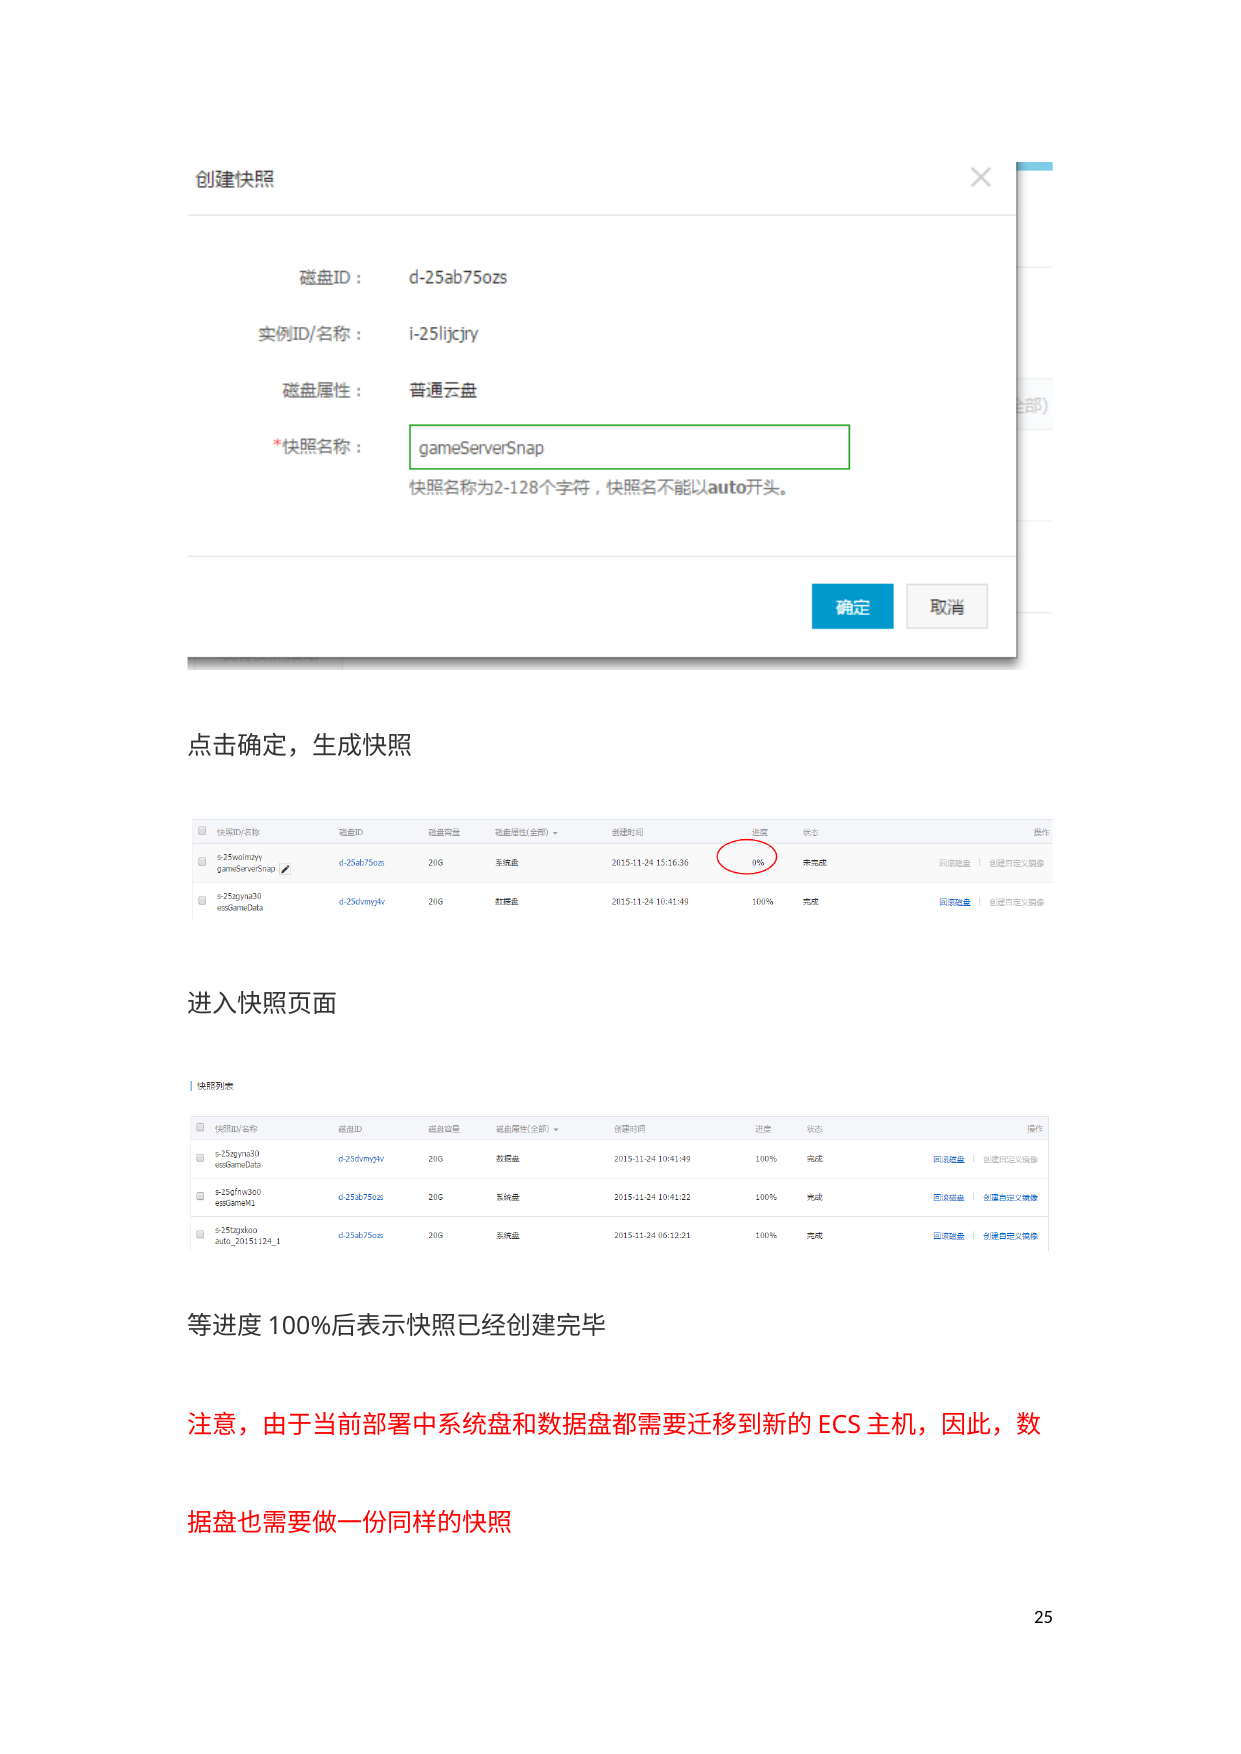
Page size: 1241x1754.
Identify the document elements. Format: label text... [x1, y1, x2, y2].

text 注意，由于当前部署中系统盘和数据盘都需要迁移到新的ECS主机，因此，数据盘也需要做一份同样的快照 [187, 1390, 1053, 1553]
text 等进度100%后表示快照已经创建完毕 [187, 1291, 1053, 1356]
text 进入快照页面 [187, 969, 1053, 1034]
text 点击确定，生成快照 [187, 711, 1053, 776]
picture [187, 162, 1053, 670]
picture [187, 809, 1053, 920]
picture [187, 1067, 1053, 1251]
